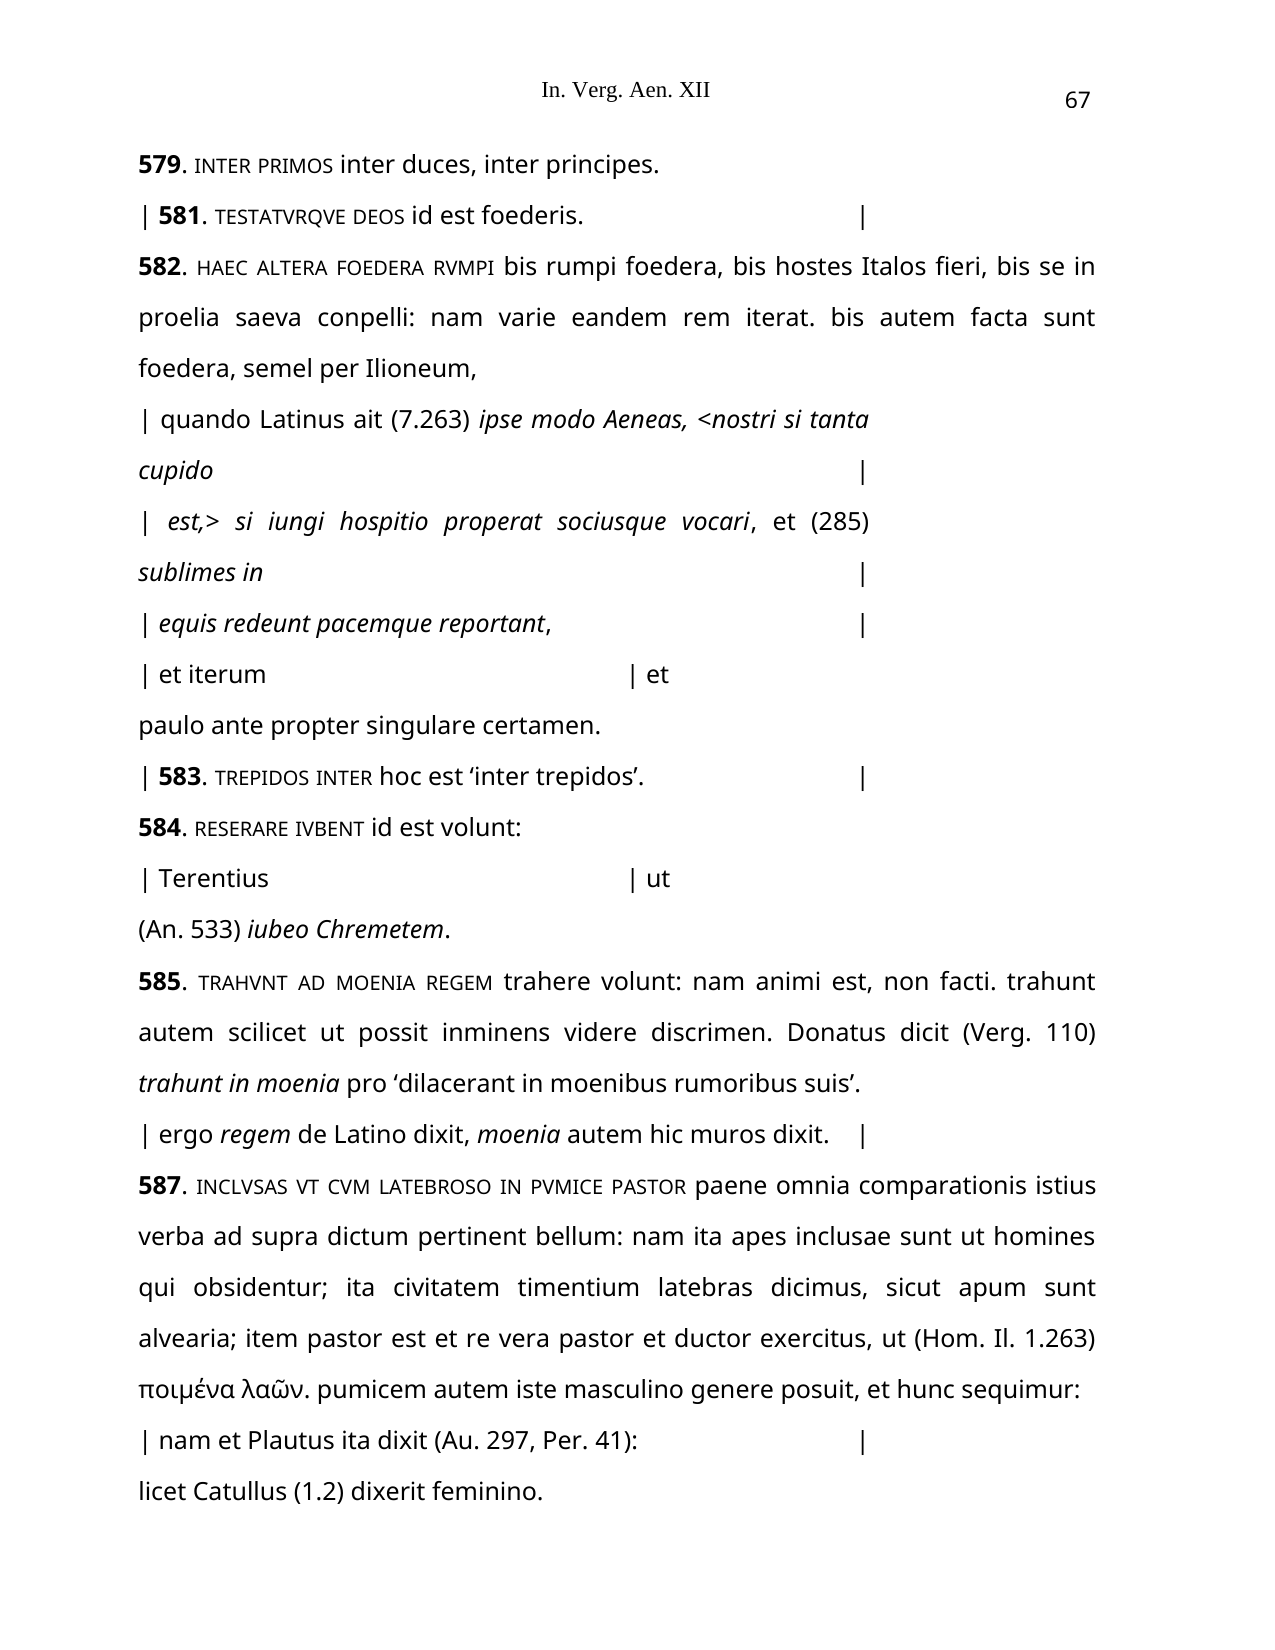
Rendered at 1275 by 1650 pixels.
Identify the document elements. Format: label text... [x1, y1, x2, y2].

text paulo ante propter singulare certamen. [138, 708, 1097, 742]
text | equis redeunt pacemque reportant, | [138, 606, 869, 640]
text 587. inclvsas vt cvm latebroso in pvmice pastor paene omnia comparationis istius verba ad supra dictum pertinent bellum: nam ita apes inclusae sunt ut homines qui obsidentur; ita civitatem timentium latebras dicimus, sicut apum sunt alvearia; item pastor est et re vera pastor et ductor exercitus, ut (Hom. Il. 1.263) ποιµένα λαῶν. pumicem autem iste masculino genere posuit, et hunc sequimur: [138, 1167, 1097, 1406]
text | ergo regem de Latino dixit, moenia autem hic muros dixit. | [138, 1116, 869, 1150]
text | 581. testatvrqve deos id est foederis. | [138, 197, 869, 232]
text 584. reserare ivbent id est volunt: [138, 810, 1097, 844]
text (An. 533) iubeo Chremetem. [138, 912, 1097, 946]
text | 583. trepidos inter hoc est ‘inter trepidos’. | [138, 759, 869, 793]
text | nam et Plautus ita dixit (Au. 297, Per. 41): | [138, 1422, 869, 1457]
text | Terentius | ut [138, 861, 1097, 895]
text | et iterum | et [138, 657, 1097, 691]
text | quando Latinus ait (7.263) ipse modo Aeneas, <nostri si tanta cupido | [138, 402, 869, 487]
text 579. inter primos inter duces, inter principes. [138, 146, 1097, 181]
text 585. trahvnt ad moenia regem trahere volunt: nam animi est, non facti. trahunt autem scilicet ut possit inminens videre discrimen. Donatus dicit (Verg. 110) trahunt in moenia pro ‘dilacerant in moenibus rumoribus suis’. [138, 963, 1097, 1099]
text 582. haec altera foedera rvmpi bis rumpi foedera, bis hostes Italos fieri, bis se in proelia saeva conpelli: nam varie eandem rem iterat. bis autem facta sunt foedera, semel per Ilioneum, [138, 248, 1097, 385]
text licet Catullus (1.2) dixerit feminino. [138, 1473, 1097, 1508]
text | est,> si iungi hospitio properat sociusque vocari, et (285) sublimes in | [138, 504, 869, 589]
